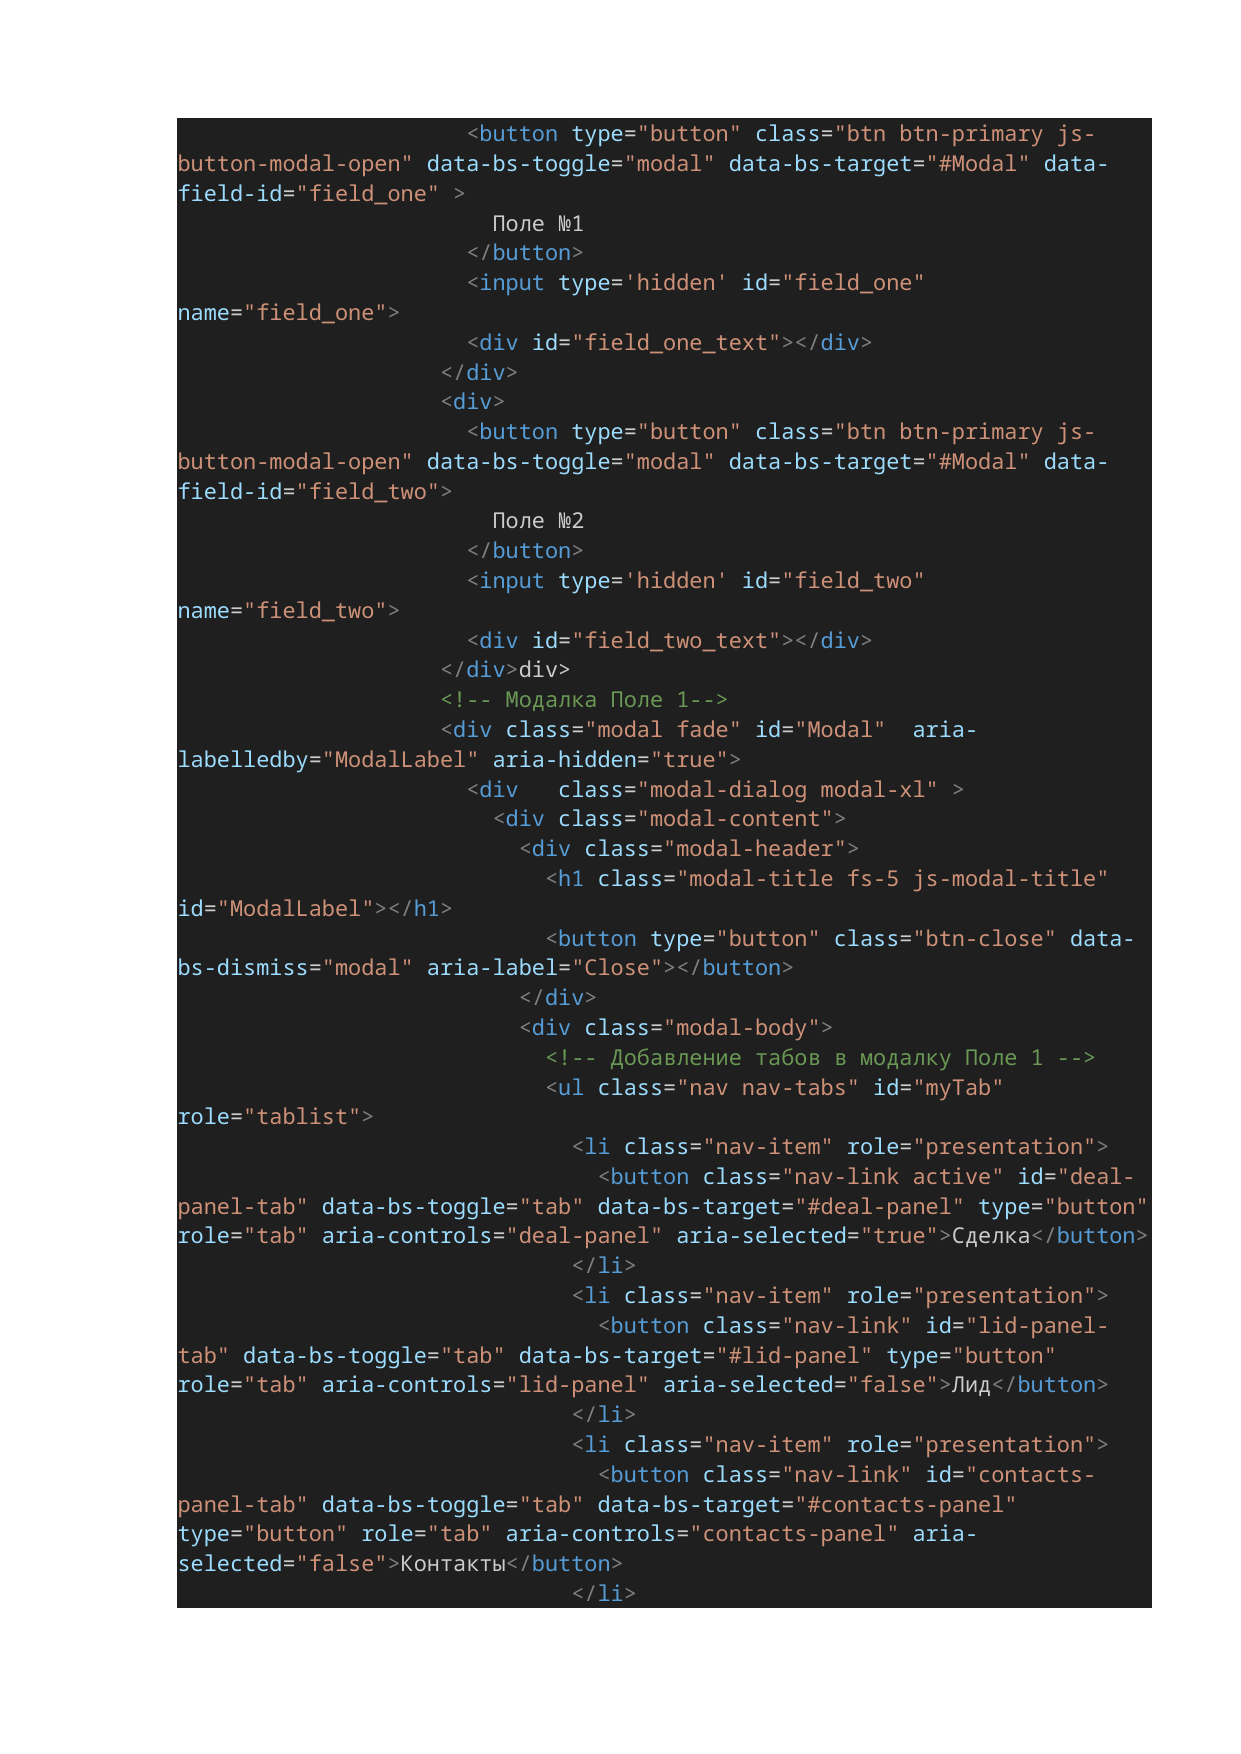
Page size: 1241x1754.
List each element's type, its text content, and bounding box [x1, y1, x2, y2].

text <div class="modal-header"> [177, 833, 1152, 863]
text </li> [177, 1250, 1152, 1280]
text <button type="button" class="btn btn-primary js-button-modal-open" data-bs-toggle="modal" data-bs-target="#Modal" data-field-id="field_one" > [177, 118, 1152, 207]
text <li class="nav-item" role="presentation"> [177, 1280, 1152, 1310]
text <div class="modal fade" id="Modal" aria-labelledby="ModalLabel" aria-hidden="true"> [177, 714, 1152, 773]
text <!-- Добавление табов в модалку Поле 1 --> [177, 1042, 1152, 1071]
text <li class="nav-item" role="presentation"> [177, 1429, 1152, 1459]
text </div> [177, 982, 1152, 1012]
text </button> [177, 535, 1152, 565]
text <input type='hidden' id="field_two" name="field_two"> [177, 565, 1152, 624]
text <ul class="nav nav-tabs" id="myTab" role="tablist"> [177, 1071, 1152, 1131]
text Поле №1 [177, 207, 1152, 237]
text </div> [177, 356, 1152, 386]
text <button type="button" class="btn-close" data-bs-dismiss="modal" aria-label="Close"></button> [177, 922, 1152, 982]
text </button> [177, 237, 1152, 267]
text <h1 class="modal-title fs-5 js-modal-title" id="ModalLabel"></h1> [177, 863, 1152, 922]
text <input type='hidden' id="field_one" name="field_one"> [177, 267, 1152, 327]
text <div> [177, 386, 1152, 416]
text <div class="modal-dialog modal-xl" > [177, 773, 1152, 803]
text </div>div> [177, 654, 1152, 684]
text <div class="modal-content"> [177, 803, 1152, 833]
text <div id="field_two_text"></div> [177, 624, 1152, 654]
text <div id="field_one_text"></div> [177, 327, 1152, 356]
text <button class="nav-link" id="lid-panel-tab" data-bs-toggle="tab" data-bs-target="#lid-panel" type="button" role="tab" aria-controls="lid-panel" aria-selected="false">Лид</button> [177, 1310, 1152, 1399]
text </li> [177, 1399, 1152, 1429]
text </li> [177, 1578, 1152, 1608]
text <button class="nav-link active" id="deal-panel-tab" data-bs-toggle="tab" data-bs-target="#deal-panel" type="button" role="tab" aria-controls="deal-panel" aria-selected="true">Сделка</button> [177, 1161, 1152, 1250]
text <button class="nav-link" id="contacts-panel-tab" data-bs-toggle="tab" data-bs-target="#contacts-panel" type="button" role="tab" aria-controls="contacts-panel" aria-selected="false">Контакты</button> [177, 1459, 1152, 1578]
text <div class="modal-body"> [177, 1012, 1152, 1042]
text Поле №2 [177, 505, 1152, 535]
text <!-- Модалка Поле 1--> [177, 684, 1152, 714]
text <button type="button" class="btn btn-primary js-button-modal-open" data-bs-toggle="modal" data-bs-target="#Modal" data-field-id="field_two"> [177, 416, 1152, 505]
text <li class="nav-item" role="presentation"> [177, 1131, 1152, 1161]
